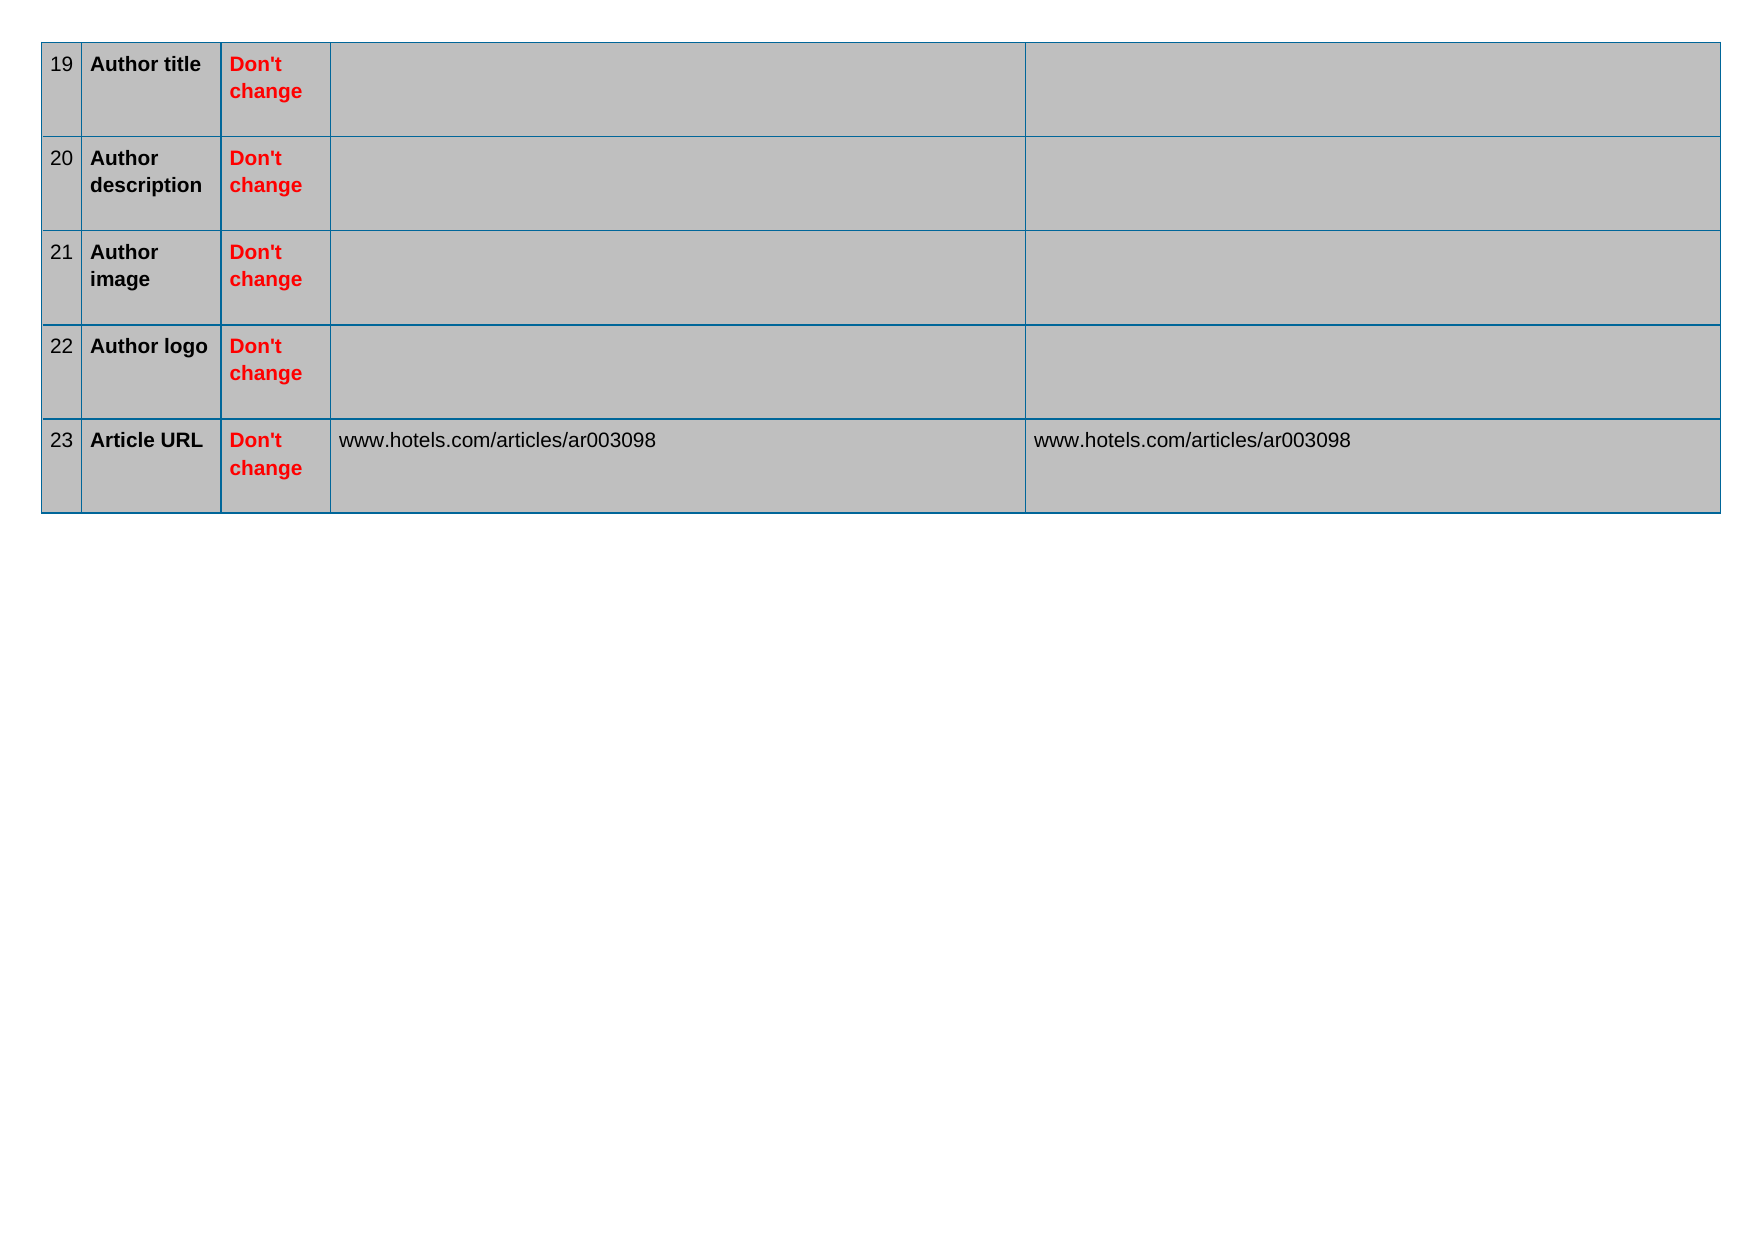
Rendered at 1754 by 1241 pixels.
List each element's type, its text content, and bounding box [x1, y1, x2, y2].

table_cell [331, 43, 1025, 136]
table_cell Don't change [222, 137, 330, 230]
table_cell Author image [82, 231, 220, 324]
table_cell www.hotels.com/articles/ar003098 [1026, 420, 1720, 512]
table_cell [331, 326, 1025, 418]
table_cell [1026, 326, 1720, 418]
table_cell 21 [42, 231, 81, 324]
table_cell 19 [42, 43, 81, 136]
table_cell Don't change [222, 420, 330, 512]
table_cell [331, 137, 1025, 230]
table_cell Don't change [222, 231, 330, 324]
table_cell [1026, 231, 1720, 324]
table_cell [331, 231, 1025, 324]
table_cell Article URL [82, 420, 220, 512]
table_cell [1026, 43, 1720, 136]
table_cell 20 [42, 137, 81, 230]
table_cell www.hotels.com/articles/ar003098 [331, 420, 1025, 512]
table_cell 22 [42, 325, 81, 418]
table_cell Author title [82, 43, 220, 136]
table_cell Author description [82, 137, 220, 230]
table_cell Don't change [222, 43, 330, 136]
table_cell 23 [42, 419, 81, 512]
table_cell Don't change [222, 326, 330, 418]
table_cell [1026, 137, 1720, 230]
table_cell Author logo [82, 326, 220, 418]
